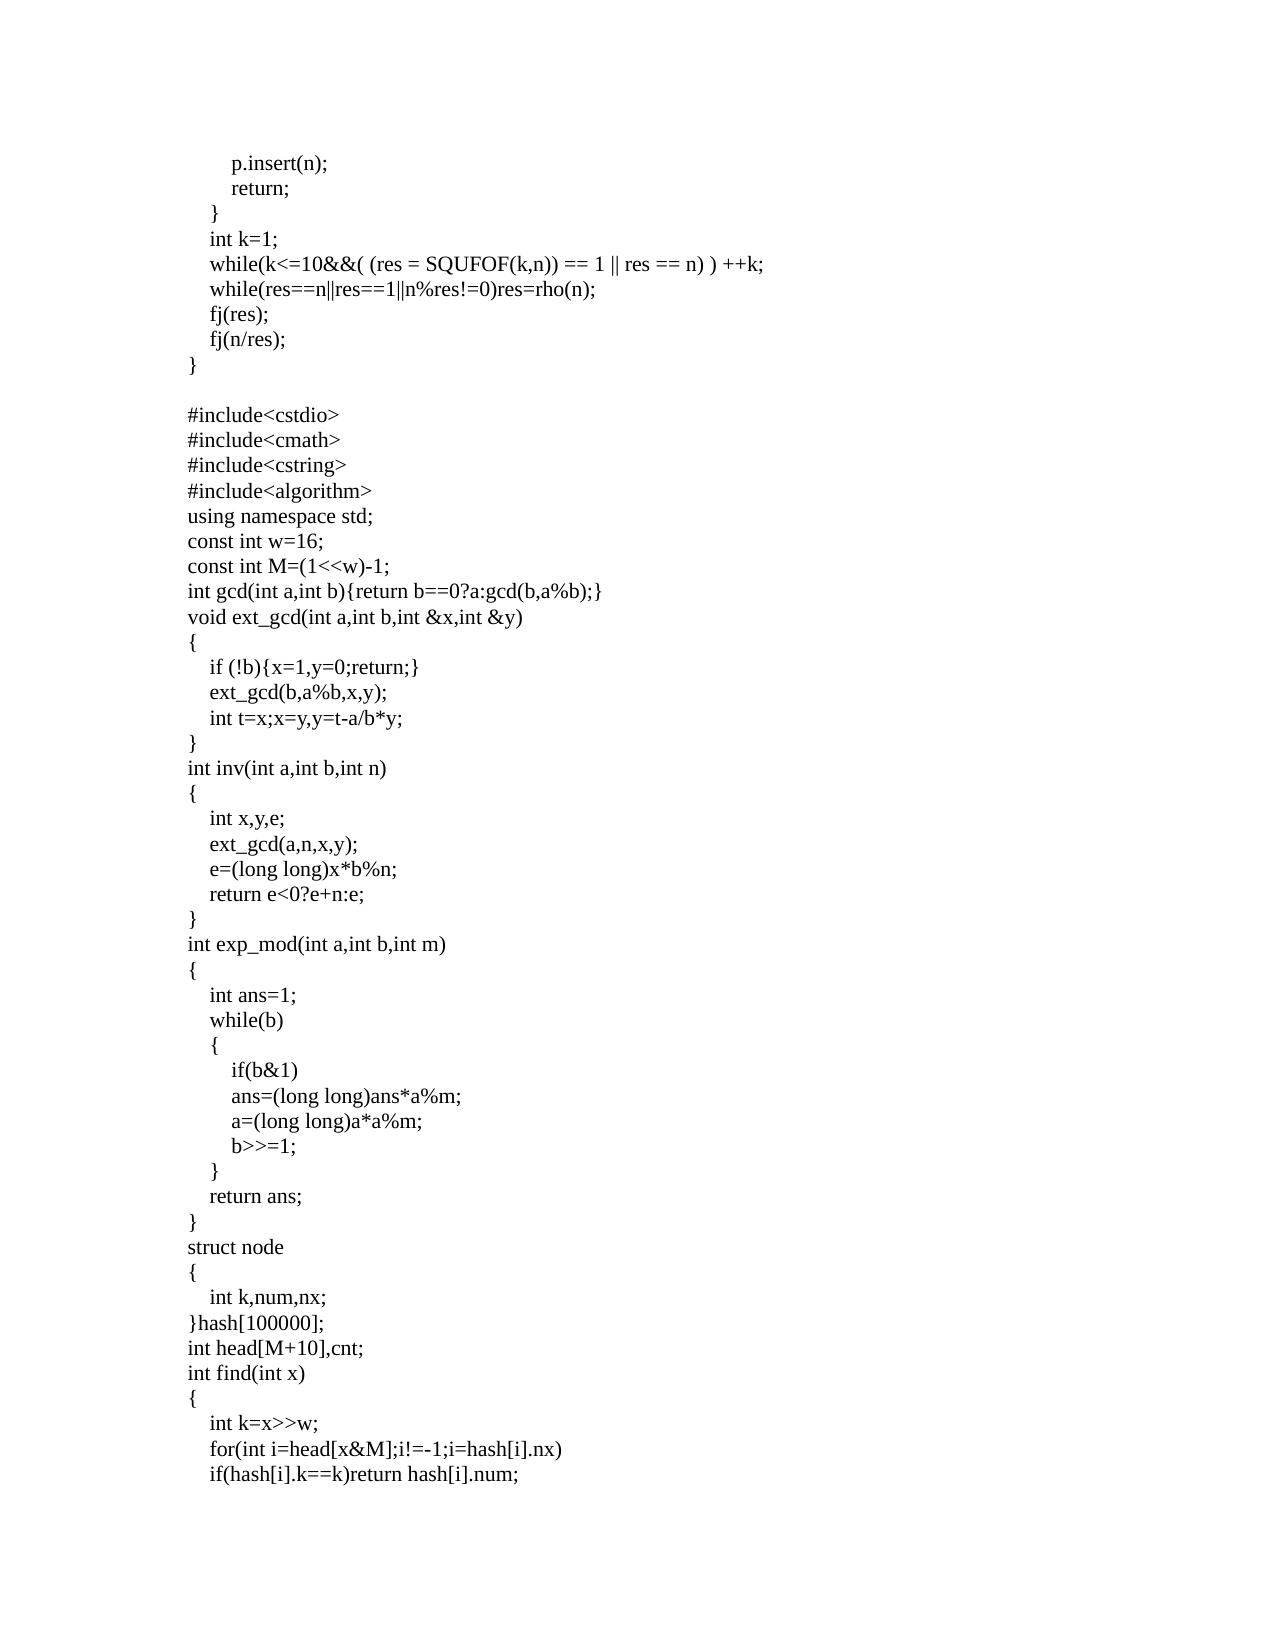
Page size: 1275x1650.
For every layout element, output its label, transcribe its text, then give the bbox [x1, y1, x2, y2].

text int gcd(int a,int b){return b==0?a:gcd(b,a%b);} [187, 578, 1087, 604]
text if(b&1) [187, 1057, 1087, 1083]
text int k,num,nx; [187, 1284, 1087, 1309]
text int find(int x) [187, 1360, 1087, 1385]
text while(k<=10&&( (res = SQUFOF(k,n)) == 1 || res == n) ) ++k; [187, 251, 1087, 276]
text } [187, 352, 1087, 377]
text { [187, 957, 1087, 982]
text while(b) [187, 1007, 1087, 1032]
text } [187, 1158, 1087, 1183]
text #include<cstring> [187, 452, 1087, 478]
text } [187, 906, 1087, 931]
text { [187, 1032, 1087, 1057]
text for(int i=head[x&M];i!=-1;i=hash[i].nx) [187, 1436, 1087, 1461]
text return e<0?e+n:e; [187, 881, 1087, 906]
text #include<algorithm> [187, 478, 1087, 503]
text ext_gcd(b,a%b,x,y); [187, 679, 1087, 704]
text int head[M+10],cnt; [187, 1335, 1087, 1360]
text b>>=1; [187, 1133, 1087, 1158]
text if (!b){x=1,y=0;return;} [187, 654, 1087, 679]
text int t=x;x=y,y=t-a/b*y; [187, 704, 1087, 730]
text { [187, 1385, 1087, 1410]
text return ans; [187, 1183, 1087, 1209]
text e=(long long)x*b%n; [187, 856, 1087, 881]
text p.insert(n); [187, 150, 1087, 175]
text while(res==n||res==1||n%res!=0)res=rho(n); [187, 276, 1087, 301]
text int x,y,e; [187, 805, 1087, 831]
text a=(long long)a*a%m; [187, 1108, 1087, 1133]
text int k=x>>w; [187, 1410, 1087, 1436]
text { [187, 1259, 1087, 1284]
text const int M=(1<<w)-1; [187, 553, 1087, 578]
text #include<cmath> [187, 427, 1087, 452]
text fj(res); [187, 301, 1087, 326]
text if(hash[i].k==k)return hash[i].num; [187, 1461, 1087, 1486]
text } [187, 730, 1087, 755]
text ans=(long long)ans*a%m; [187, 1083, 1087, 1108]
text #include<cstdio> [187, 402, 1087, 427]
text struct node [187, 1234, 1087, 1259]
text { [187, 629, 1087, 654]
text int k=1; [187, 226, 1087, 251]
text using namespace std; [187, 503, 1087, 528]
text return; [187, 175, 1087, 200]
text ext_gcd(a,n,x,y); [187, 831, 1087, 856]
text { [187, 780, 1087, 805]
text int inv(int a,int b,int n) [187, 755, 1087, 780]
text void ext_gcd(int a,int b,int &x,int &y) [187, 604, 1087, 629]
text } [187, 1209, 1087, 1234]
text const int w=16; [187, 528, 1087, 553]
text int exp_mod(int a,int b,int m) [187, 931, 1087, 957]
text } [187, 200, 1087, 226]
text }hash[100000]; [187, 1309, 1087, 1335]
text fj(n/res); [187, 326, 1087, 352]
text int ans=1; [187, 982, 1087, 1007]
